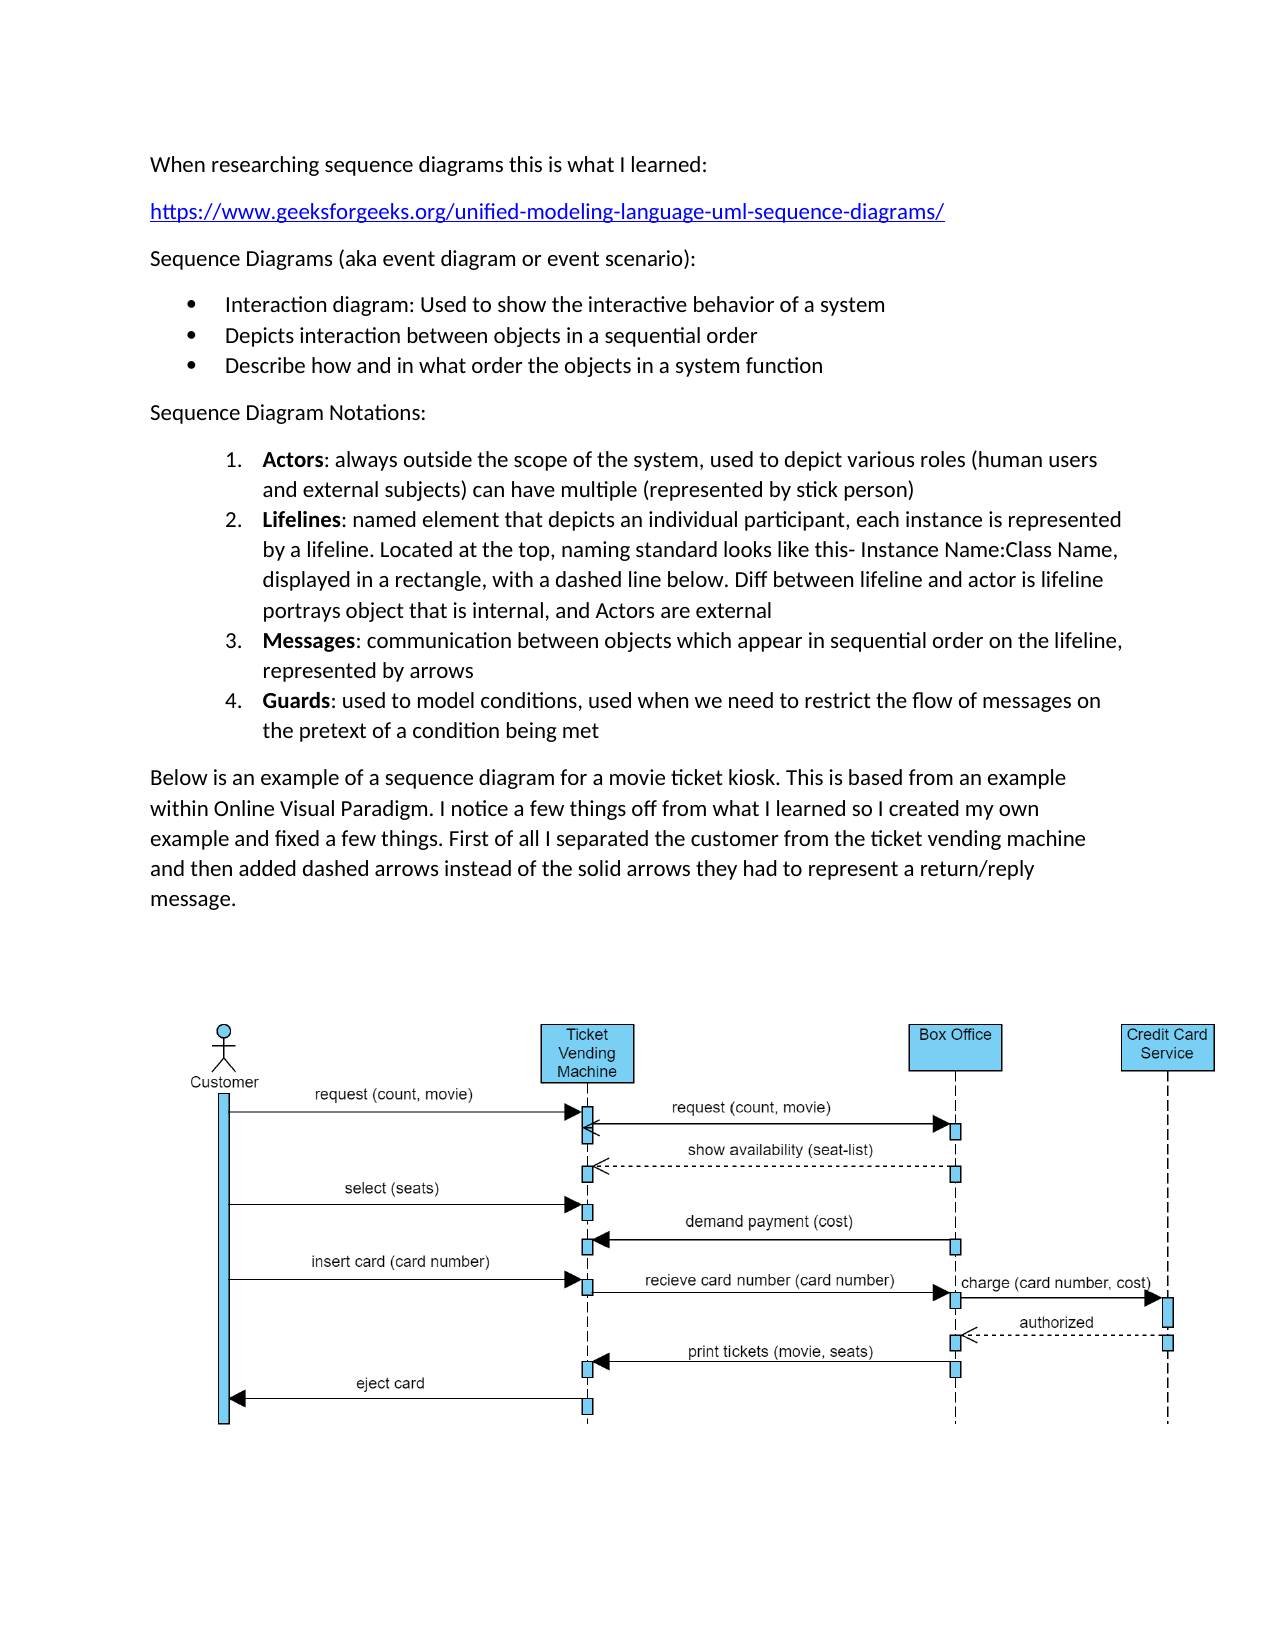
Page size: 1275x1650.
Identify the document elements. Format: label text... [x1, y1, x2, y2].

list Guards: used to model conditions, used when we need to restrict the flow of messages on the pretext of a condition being met [225, 686, 1125, 745]
text When researching sequence diagrams this is what I learned: [150, 150, 1125, 178]
list Actors: always outside the scope of the system, used to depict various roles (human users and external subjects) can have multiple (represented by stick person) [225, 445, 1125, 503]
text Sequence Diagrams (aka event diagram or event scenario): [150, 244, 1125, 272]
text Below is an example of a sequence diagram for a movie ticket kiosk. This is based from an example within Online Visual Paradigm. I notice a few things off from what I learned so I created my own example and fixed a few things. First of all I separated the customer from the ticket vending machine and then added dashed arrows instead of the solid arrows they had to represent a return/reply message. [150, 763, 1125, 912]
text Sequence Diagram Notations: [150, 398, 1125, 426]
list Lifelines: named element that depicts an individual participant, each instance is represented by a lifeline. Located at the top, naming standard looks like this- Instance Name:Class Name, displayed in a rectangle, with a dashed line below. Diff between lifeline and actor is lifeline portrays object that is internal, and Actors are external [225, 505, 1125, 624]
picture [150, 978, 1275, 1473]
list Messages: communication between objects which appear in sequential order on the lifeline, represented by arrows [225, 626, 1125, 684]
list Depicts interaction between objects in a sequential order [187, 321, 1125, 349]
text https://www.geeksforgeeks.org/unified-modeling-language-uml-sequence-diagrams/ [150, 197, 1125, 225]
list Interaction diagram: Used to show the interactive behavior of a system [187, 291, 1125, 319]
list Describe how and in what order the objects in a system function [187, 351, 1125, 379]
